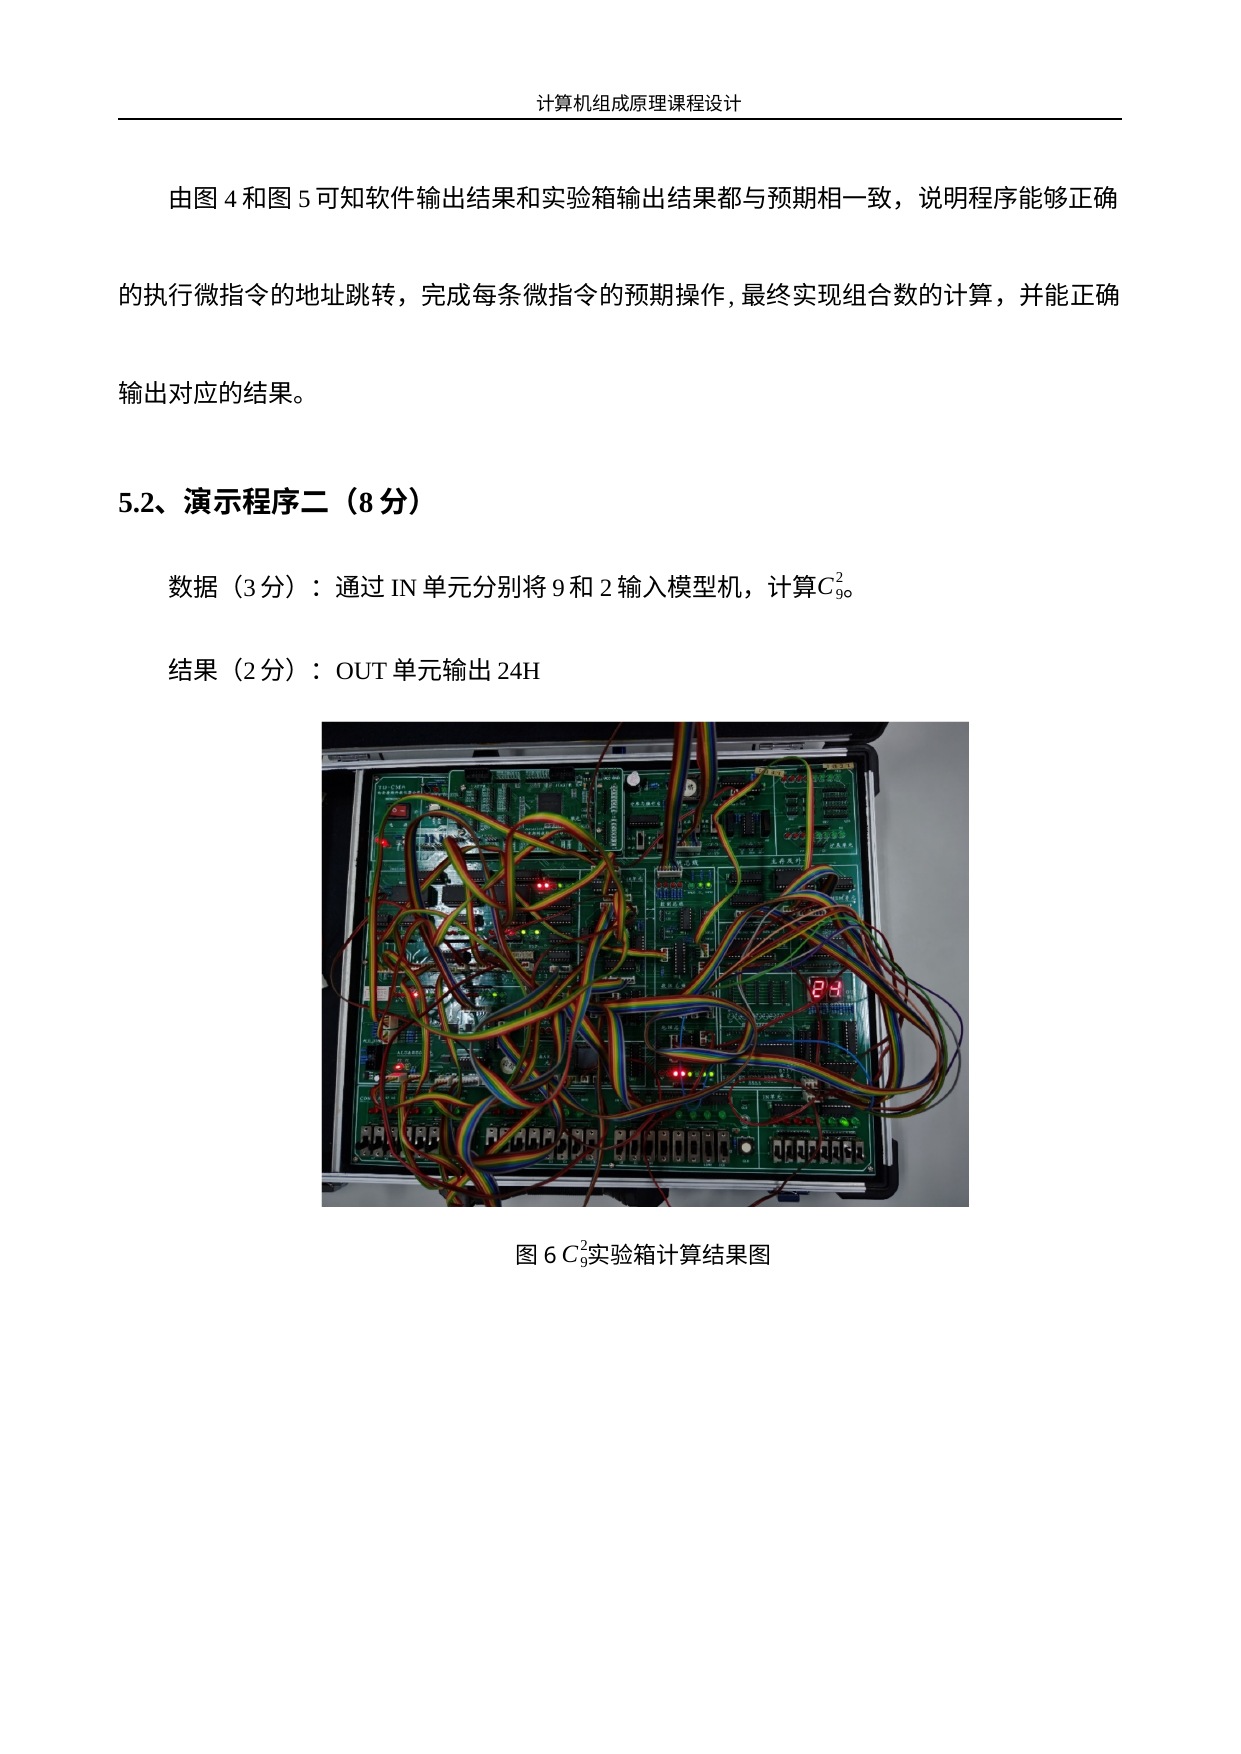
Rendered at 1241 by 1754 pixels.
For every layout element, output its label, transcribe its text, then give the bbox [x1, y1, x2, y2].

text 图 6 实验箱计算结果图 [118, 1221, 1122, 1286]
subtitle 5.2、演示程序二（8分） [118, 467, 1122, 532]
picture [322, 722, 968, 1207]
text 结果（2分）：OUT单元输出24H [118, 636, 1122, 701]
text 数据（3分）：通过IN单元分别将9和2输入模型机，计算。 [118, 553, 1122, 618]
text 由图 4和图 5可知软件输出结果和实验箱输出结果都与预期相一致，说明程序能够正确的执行微指令的地址跳转，完成每条微指令的预期操作, 最终实现组合数的计算，并能正确输出对应的结果。 [118, 164, 1122, 424]
